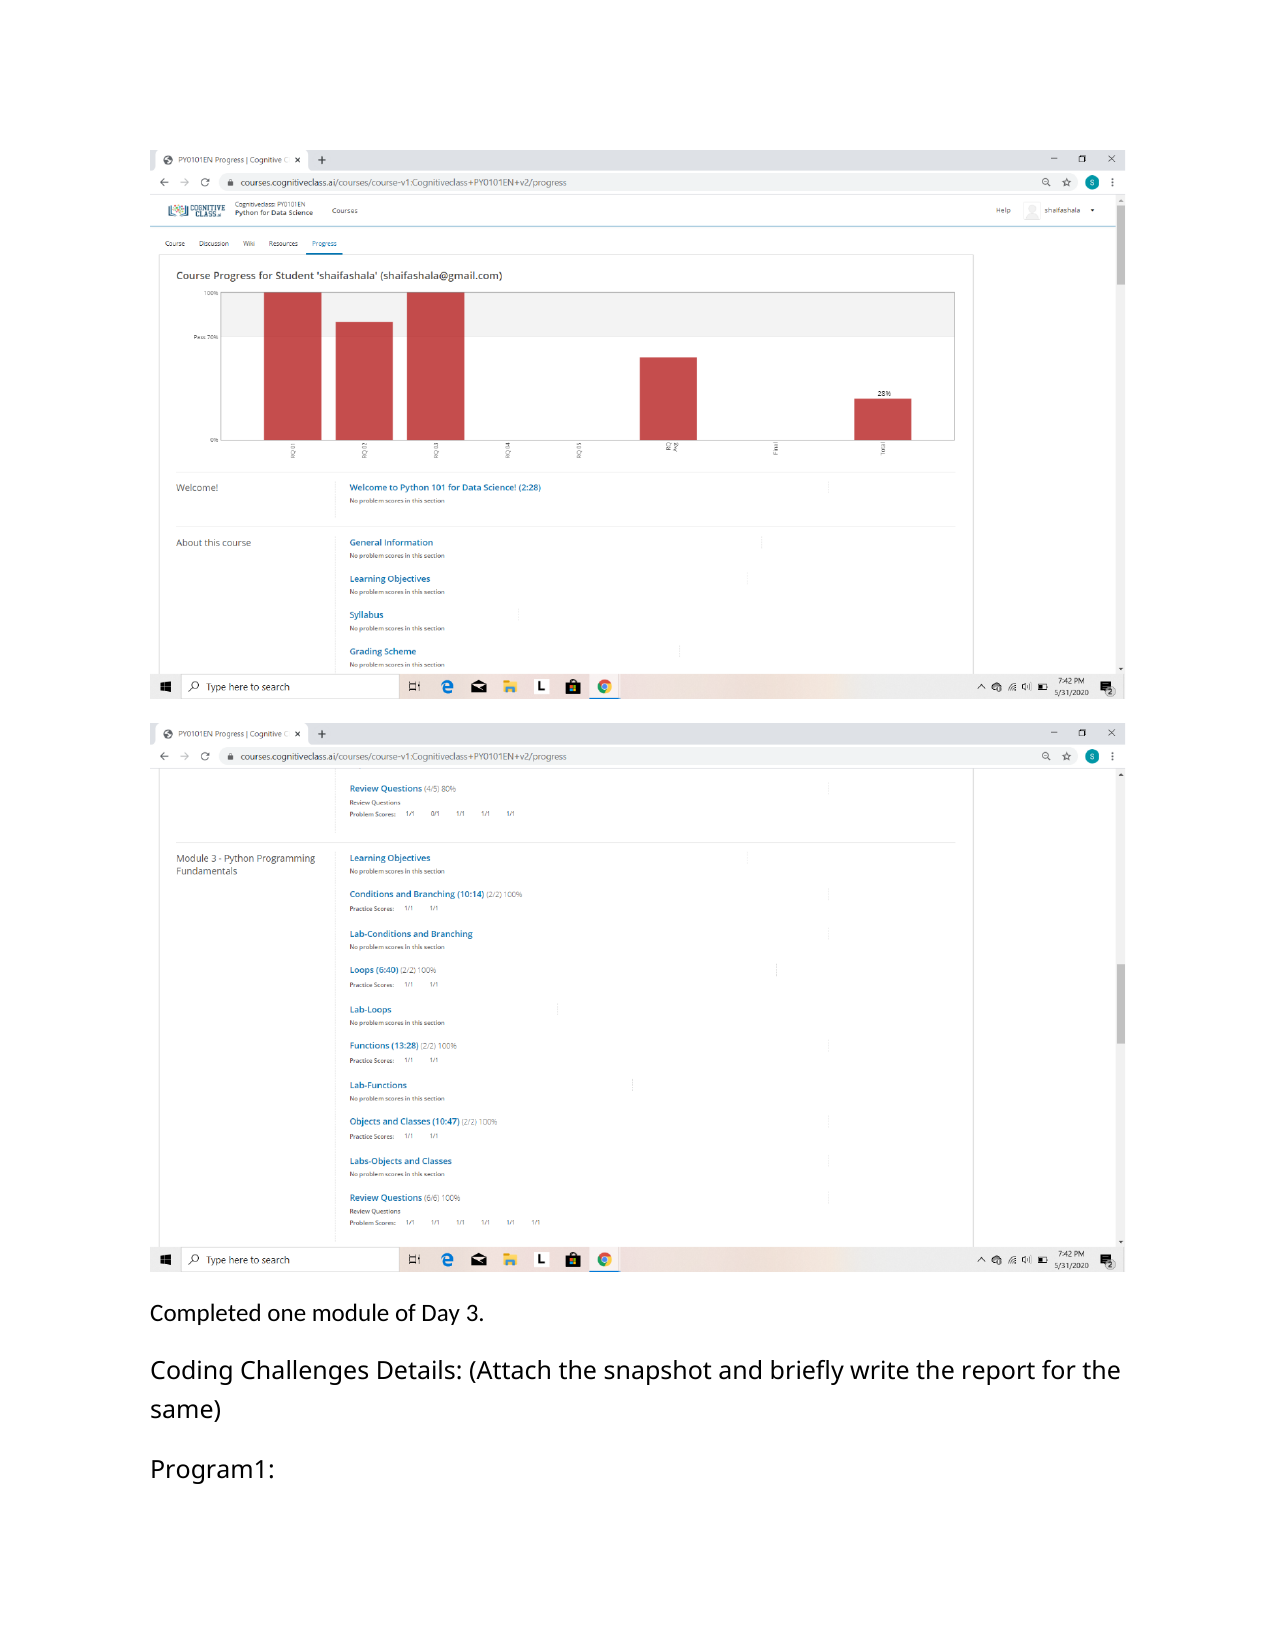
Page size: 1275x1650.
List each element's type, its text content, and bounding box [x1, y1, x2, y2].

picture [150, 150, 1125, 699]
text Program1: [150, 1452, 1125, 1486]
text Completed one module of Day 3. [150, 1297, 1125, 1327]
text Coding Challenges Details: (Attach the snapshot and briefly write the report for the same) [150, 1353, 1125, 1426]
picture [150, 723, 1125, 1272]
